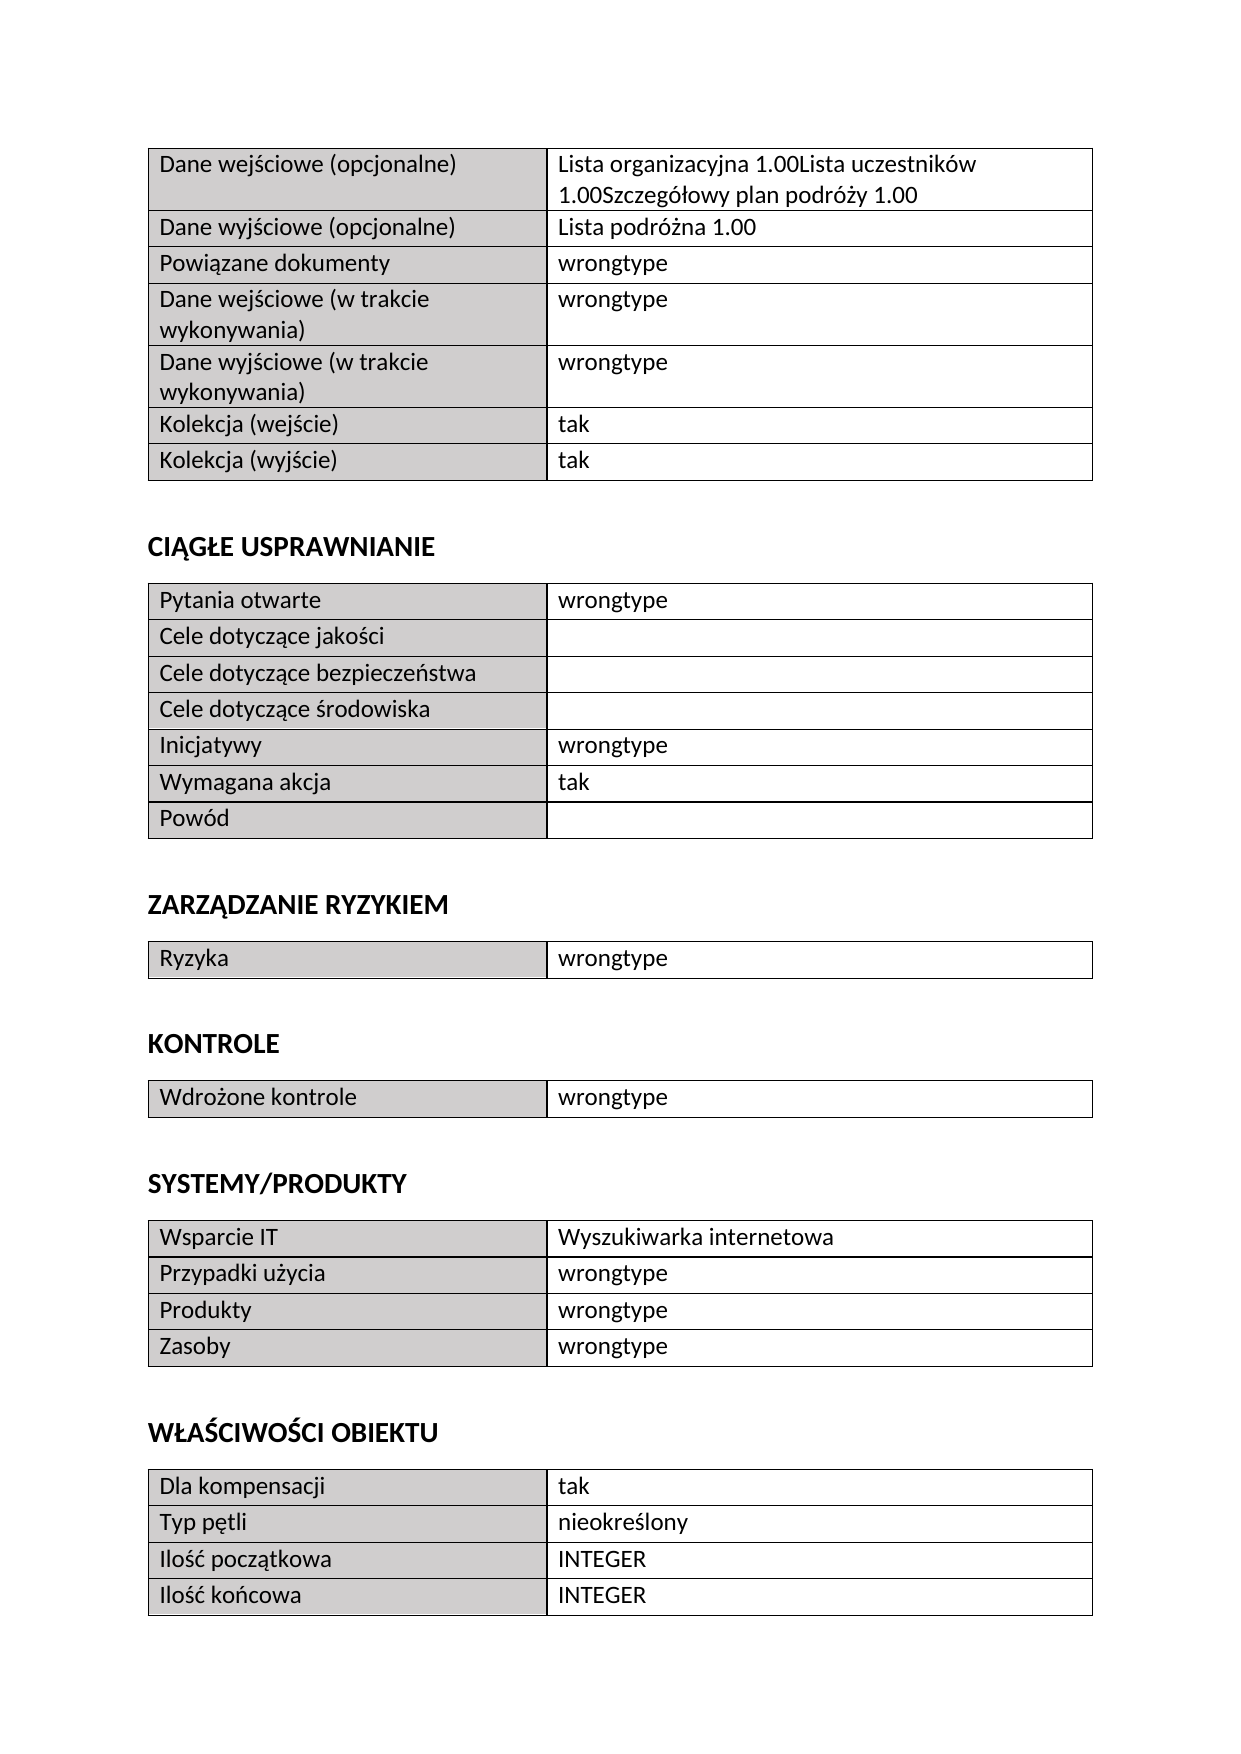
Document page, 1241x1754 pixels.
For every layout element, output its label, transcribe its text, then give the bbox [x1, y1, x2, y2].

table_cell Produkty [149, 1294, 546, 1329]
table_cell [548, 620, 1092, 656]
table_header wrongtype [548, 942, 1092, 977]
table_cell nieokreślony [548, 1506, 1092, 1542]
table_cell tak [548, 408, 1092, 443]
table_cell Lista organizacyjna 1.00 [548, 149, 1092, 210]
table_header wrongtype [548, 1081, 1092, 1117]
table_cell Powód [149, 803, 546, 838]
table_header Ryzyka [149, 942, 546, 977]
table_cell Cele dotyczące jakości [149, 620, 546, 656]
table_cell Lista podróżna 1.00 [548, 211, 1092, 246]
table_cell Kolekcja (wyjście) [149, 444, 546, 480]
text CIĄGŁE USPRAWNIANIE [148, 528, 1093, 563]
table_cell wrongtype [548, 247, 1092, 283]
table_cell wrongtype [548, 346, 1092, 407]
table_header wrongtype [548, 584, 1092, 619]
table_cell wrongtype [548, 284, 1092, 345]
table_cell tak [548, 444, 1092, 480]
table_cell Przypadki użycia [149, 1258, 546, 1293]
table_cell Wymagana akcja [149, 766, 546, 801]
table_cell [548, 693, 1092, 728]
table_cell Ilość początkowa [149, 1543, 546, 1578]
table_cell wrongtype [548, 1258, 1092, 1293]
table_cell Dane wejściowe (opcjonalne) [149, 149, 546, 210]
table_cell wrongtype [548, 1330, 1092, 1366]
text WŁAŚCIWOŚCI OBIEKTU [148, 1414, 1093, 1449]
table_cell Kolekcja (wejście) [149, 408, 546, 443]
table_cell wrongtype [548, 730, 1092, 765]
table_header Dla kompensacji [149, 1470, 546, 1505]
table_cell wrongtype [548, 1294, 1092, 1329]
table_cell Cele dotyczące bezpieczeństwa [149, 657, 546, 692]
table_header Wsparcie IT [149, 1221, 546, 1256]
text KONTROLE [148, 1025, 1093, 1061]
table_cell [548, 657, 1092, 692]
table_cell Typ pętli [149, 1506, 546, 1542]
text ZARZĄDZANIE RYZYKIEM [148, 886, 1093, 921]
table_header Wyszukiwarka internetowa [548, 1221, 1092, 1256]
table_cell Powiązane dokumenty [149, 247, 546, 283]
table_header Pytania otwarte [149, 584, 546, 619]
table_cell Cele dotyczące środowiska [149, 693, 546, 728]
table_cell INTEGER [548, 1579, 1092, 1614]
table_cell Dane wyjściowe (w trakcie wykonywania) [149, 346, 546, 407]
table_cell Ilość końcowa [149, 1579, 546, 1614]
table_cell [548, 803, 1092, 838]
table_header Wdrożone kontrole [149, 1081, 546, 1117]
table_cell Inicjatywy [149, 730, 546, 765]
table_cell Dane wejściowe (w trakcie wykonywania) [149, 284, 546, 345]
table_cell tak [548, 766, 1092, 801]
table_cell INTEGER [548, 1543, 1092, 1578]
table_header tak [548, 1470, 1092, 1505]
text SYSTEMY/PRODUKTY [148, 1165, 1093, 1200]
table_cell Dane wyjściowe (opcjonalne) [149, 211, 546, 246]
table_cell Zasoby [149, 1330, 546, 1366]
